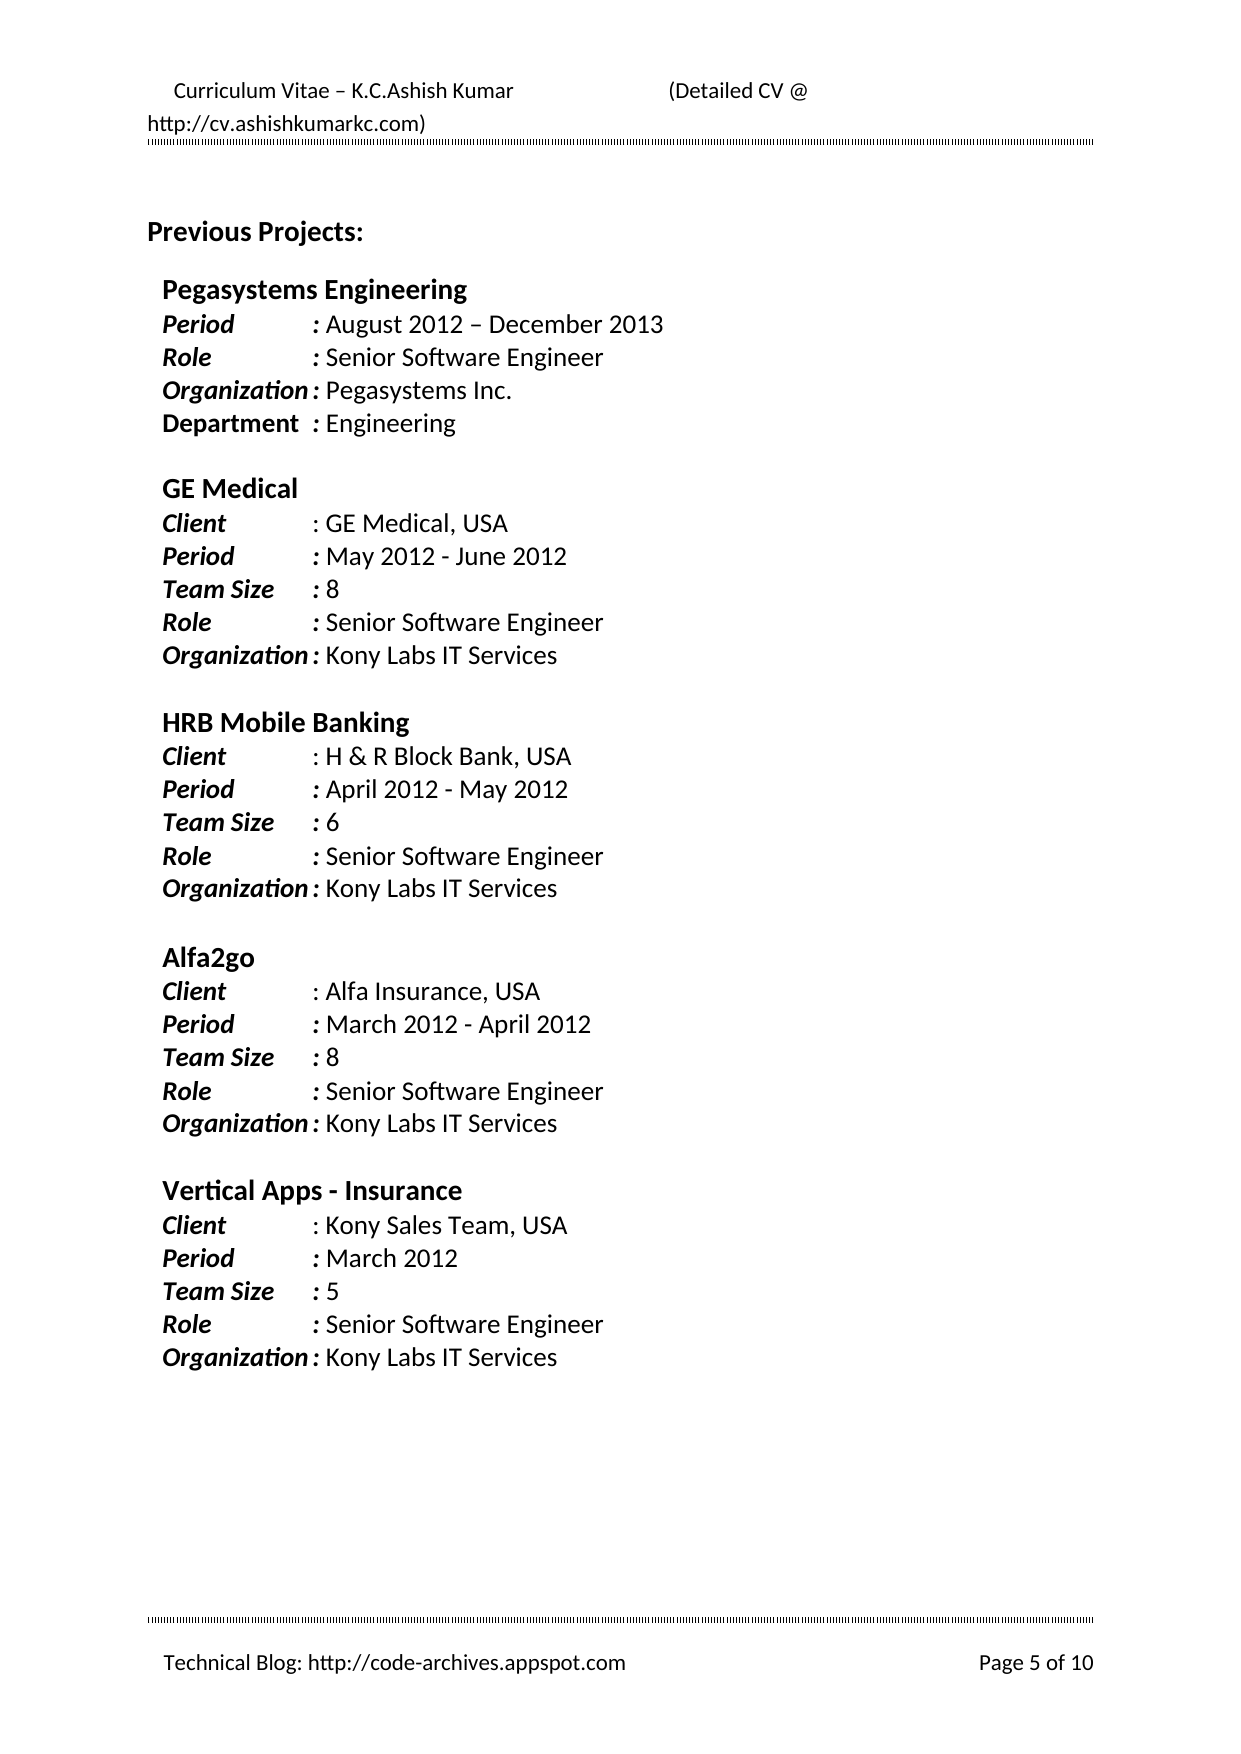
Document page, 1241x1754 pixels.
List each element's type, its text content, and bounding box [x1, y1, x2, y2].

text Previous Projects: [147, 213, 1093, 248]
